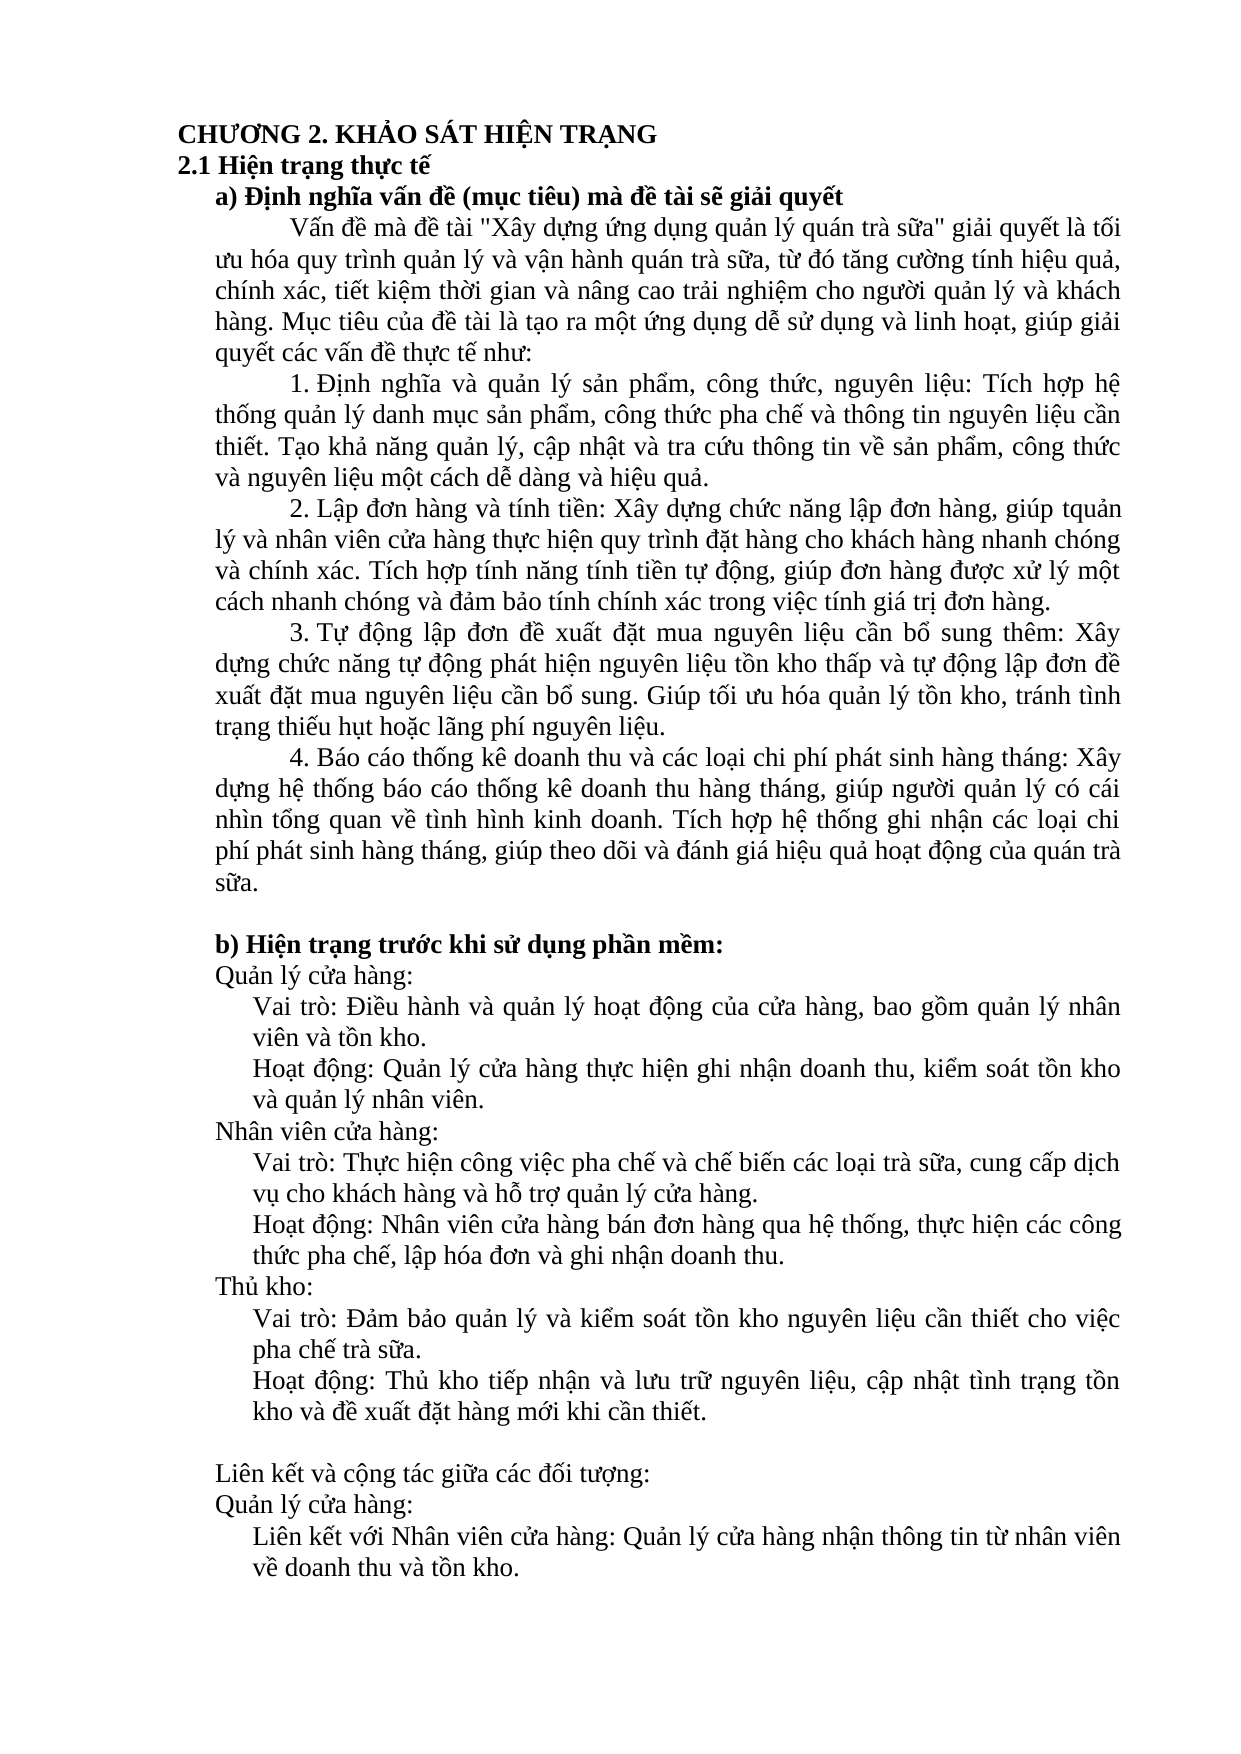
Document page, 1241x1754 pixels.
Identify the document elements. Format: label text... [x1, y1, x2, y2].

list Hoạt động: Quản lý cửa hàng thực hiện ghi nhận doanh thu, kiểm soát tồn kho và quản lý nhân viên. [252, 1052, 1122, 1115]
list Định nghĩa và quản lý sản phẩm, công thức, nguyên liệu: Tích hợp hệ thống quản lý danh mục sản phẩm, công thức pha chế và thông tin nguyên liệu cần thiết. Tạo khả năng quản lý, cập nhật và tra cứu thông tin về sản phẩm, công thức và nguyên liệu một cách dễ dàng và hiệu quả. [215, 367, 1122, 492]
list Liên kết với Nhân viên cửa hàng: Quản lý cửa hàng nhận thông tin từ nhân viên về doanh thu và tồn kho. [252, 1520, 1122, 1582]
list Lập đơn hàng và tính tiền: Xây dựng chức năng lập đơn hàng, giúp tquản lý và nhân viên cửa hàng thực hiện quy trình đặt hàng cho khách hàng nhanh chóng và chính xác. Tích hợp tính năng tính tiền tự động, giúp đơn hàng được xử lý một cách nhanh chóng và đảm bảo tính chính xác trong việc tính giá trị đơn hàng. [215, 492, 1122, 616]
list Quản lý cửa hàng: [215, 959, 1122, 990]
list Hoạt động: Nhân viên cửa hàng bán đơn hàng qua hệ thống, thực hiện các công thức pha chế, lập hóa đơn và ghi nhận doanh thu. [252, 1208, 1122, 1271]
list a) Định nghĩa vấn đề (mục tiêu) mà đề tài sẽ giải quyết [215, 180, 1122, 212]
list b) Hiện trạng trước khi sử dụng phần mềm: [215, 928, 1122, 959]
list Nhân viên cửa hàng: [215, 1115, 1122, 1146]
list Báo cáo thống kê doanh thu và các loại chi phí phát sinh hàng tháng: Xây dựng hệ thống báo cáo thống kê doanh thu hàng tháng, giúp người quản lý có cái nhìn tổng quan về tình hình kinh doanh. Tích hợp hệ thống ghi nhận các loại chi phí phát sinh hàng tháng, giúp theo dõi và đánh giá hiệu quả hoạt động của quán trà sữa. [215, 741, 1122, 897]
list Quản lý cửa hàng: [215, 1488, 1122, 1520]
list Tự động lập đơn đề xuất đặt mua nguyên liệu cần bổ sung thêm: Xây dựng chức năng tự động phát hiện nguyên liệu tồn kho thấp và tự động lập đơn đề xuất đặt mua nguyên liệu cần bổ sung. Giúp tối ưu hóa quản lý tồn kho, tránh tình trạng thiếu hụt hoặc lãng phí nguyên liệu. [215, 616, 1122, 741]
list Liên kết và cộng tác giữa các đối tượng: [215, 1457, 1122, 1488]
text 2.1 Hiện trạng thực tế [177, 149, 1122, 180]
text CHƯƠNG 2. KHẢO SÁT HIỆN TRẠNG [177, 118, 1122, 149]
list Hoạt động: Thủ kho tiếp nhận và lưu trữ nguyên liệu, cập nhật tình trạng tồn kho và đề xuất đặt hàng mới khi cần thiết. [252, 1364, 1122, 1426]
list Vai trò: Đảm bảo quản lý và kiểm soát tồn kho nguyên liệu cần thiết cho việc pha chế trà sữa. [252, 1302, 1122, 1364]
list Thủ kho: [215, 1271, 1122, 1302]
list Vai trò: Điều hành và quản lý hoạt động của cửa hàng, bao gồm quản lý nhân viên và tồn kho. [252, 990, 1122, 1052]
list Vai trò: Thực hiện công việc pha chế và chế biến các loại trà sữa, cung cấp dịch vụ cho khách hàng và hỗ trợ quản lý cửa hàng. [252, 1146, 1122, 1208]
list Vấn đề mà đề tài "Xây dựng ứng dụng quản lý quán trà sữa" giải quyết là tối ưu hóa quy trình quản lý và vận hành quán trà sữa, từ đó tăng cường tính hiệu quả, chính xác, tiết kiệm thời gian và nâng cao trải nghiệm cho người quản lý và khách hàng. Mục tiêu của đề tài là tạo ra một ứng dụng dễ sử dụng và linh hoạt, giúp giải quyết các vấn đề thực tế như: [215, 212, 1122, 367]
